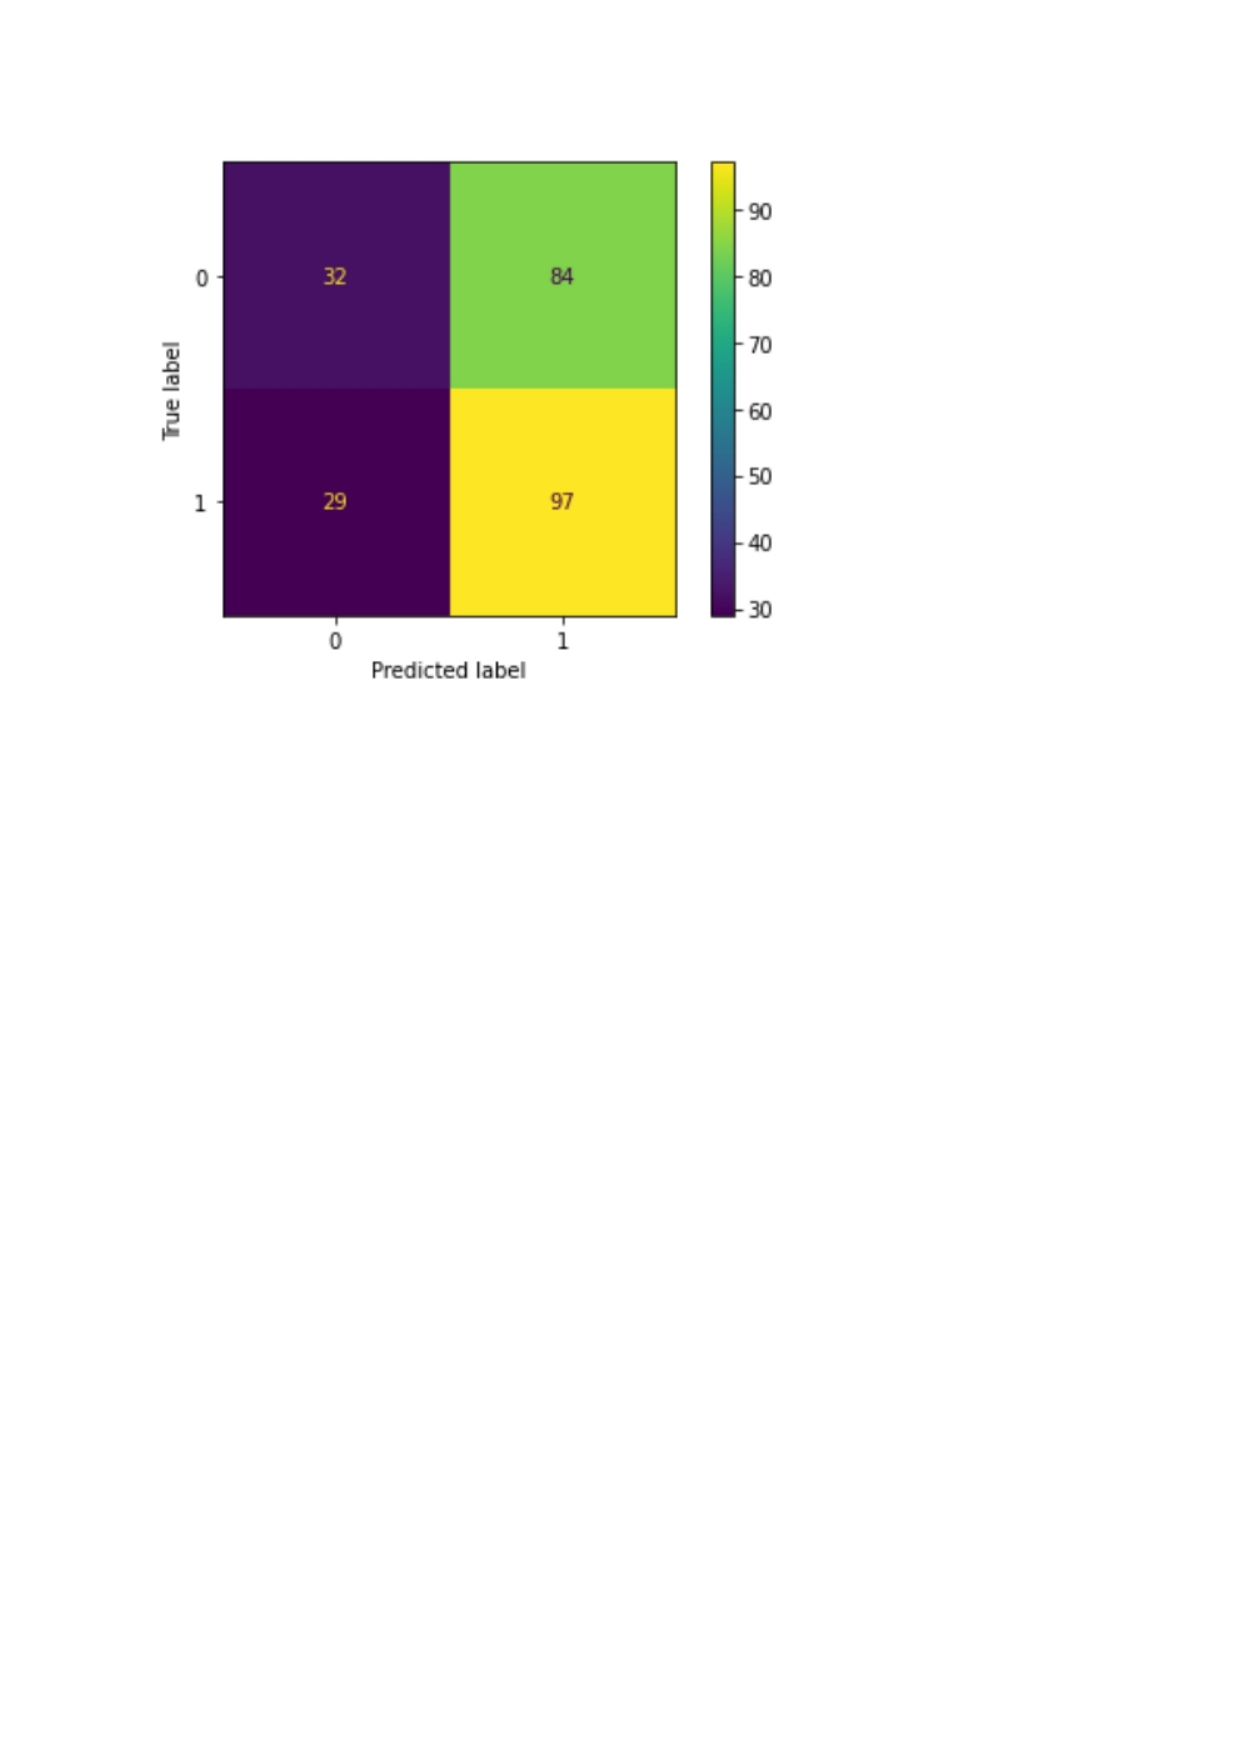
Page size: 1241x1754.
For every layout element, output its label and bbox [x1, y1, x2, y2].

picture [150, 150, 788, 695]
